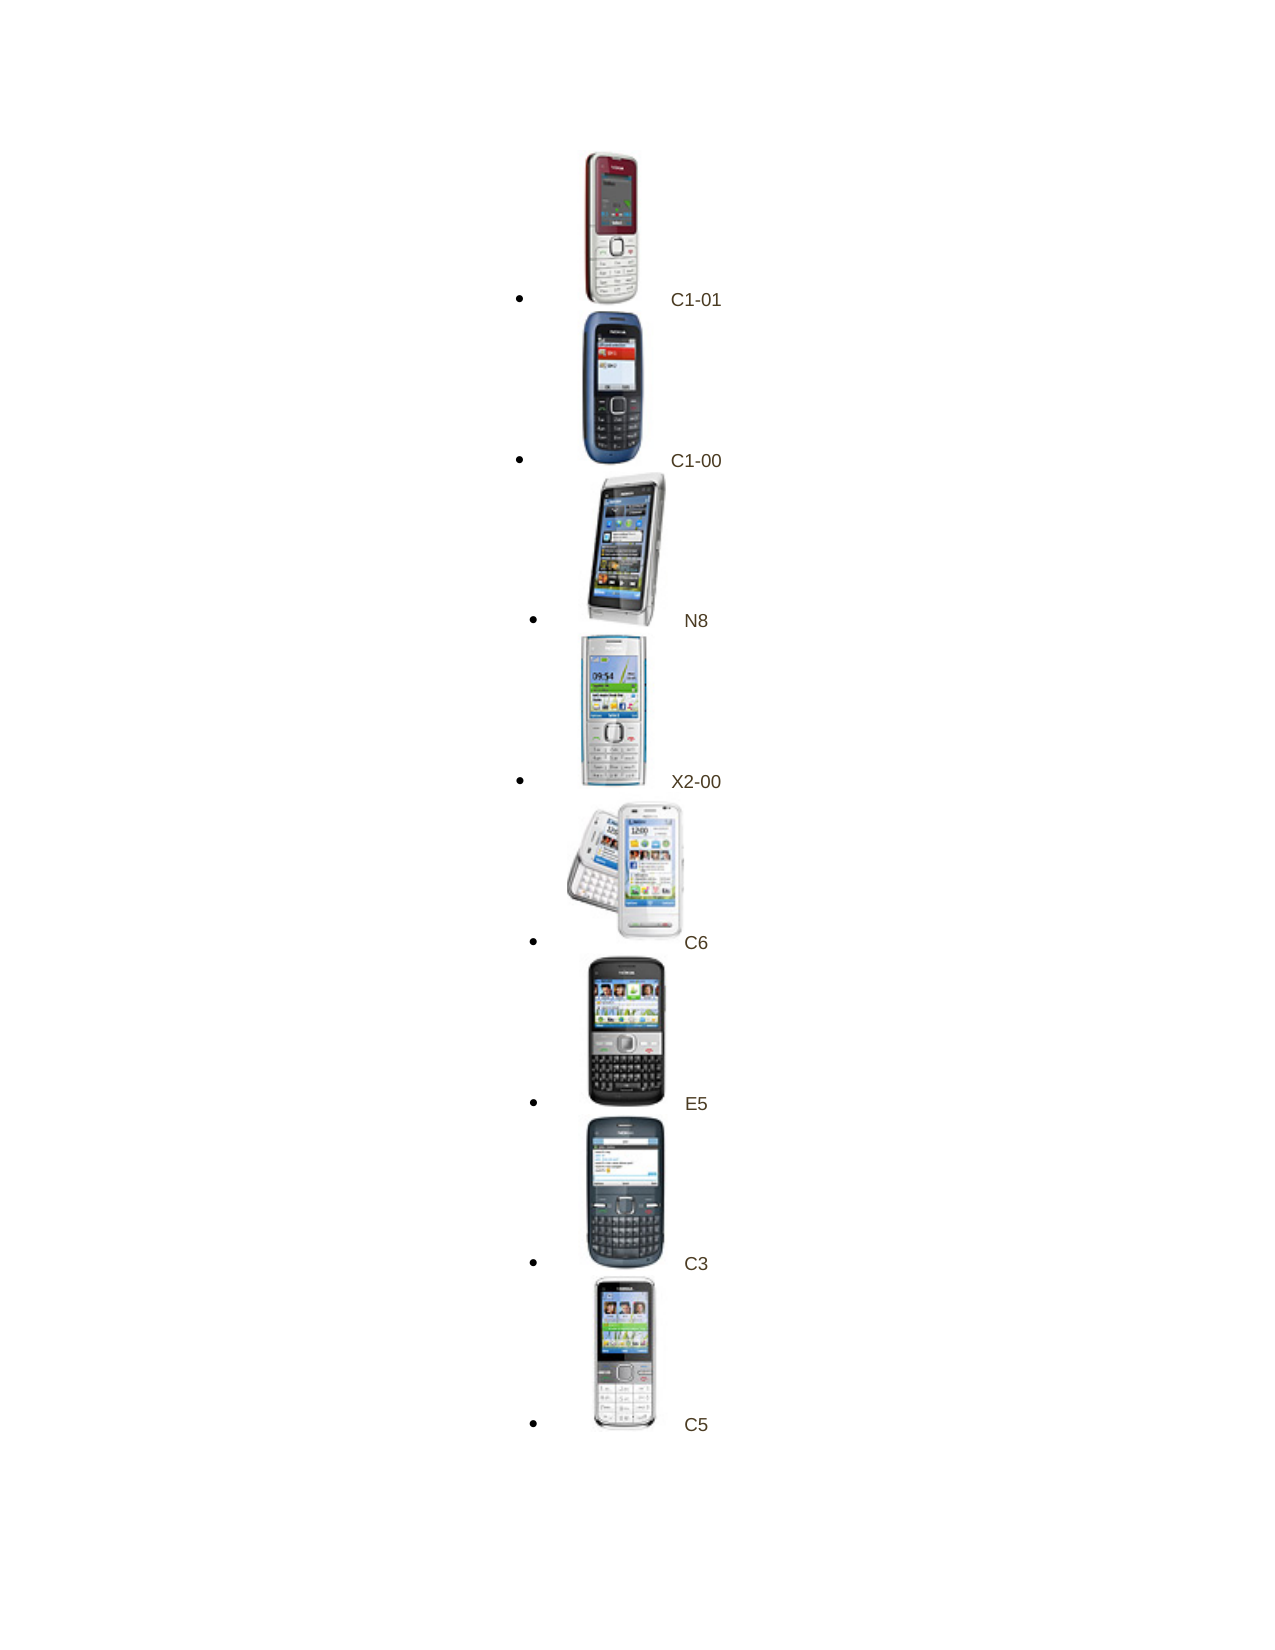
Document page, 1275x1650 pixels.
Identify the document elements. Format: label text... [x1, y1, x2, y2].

picture [567, 1114, 685, 1271]
list E5 [112, 954, 1125, 1114]
picture [553, 150, 671, 307]
list X2-00 [112, 632, 1125, 793]
picture [567, 471, 685, 628]
list C3 [112, 1114, 1125, 1275]
list C1-00 [112, 311, 1125, 471]
picture [553, 632, 672, 789]
picture [567, 792, 685, 950]
list C1-01 [112, 150, 1125, 311]
picture [567, 953, 685, 1110]
picture [567, 1275, 685, 1432]
list N8 [112, 471, 1125, 632]
picture [553, 310, 671, 467]
list C6 [112, 793, 1125, 954]
list C5 [112, 1275, 1125, 1436]
